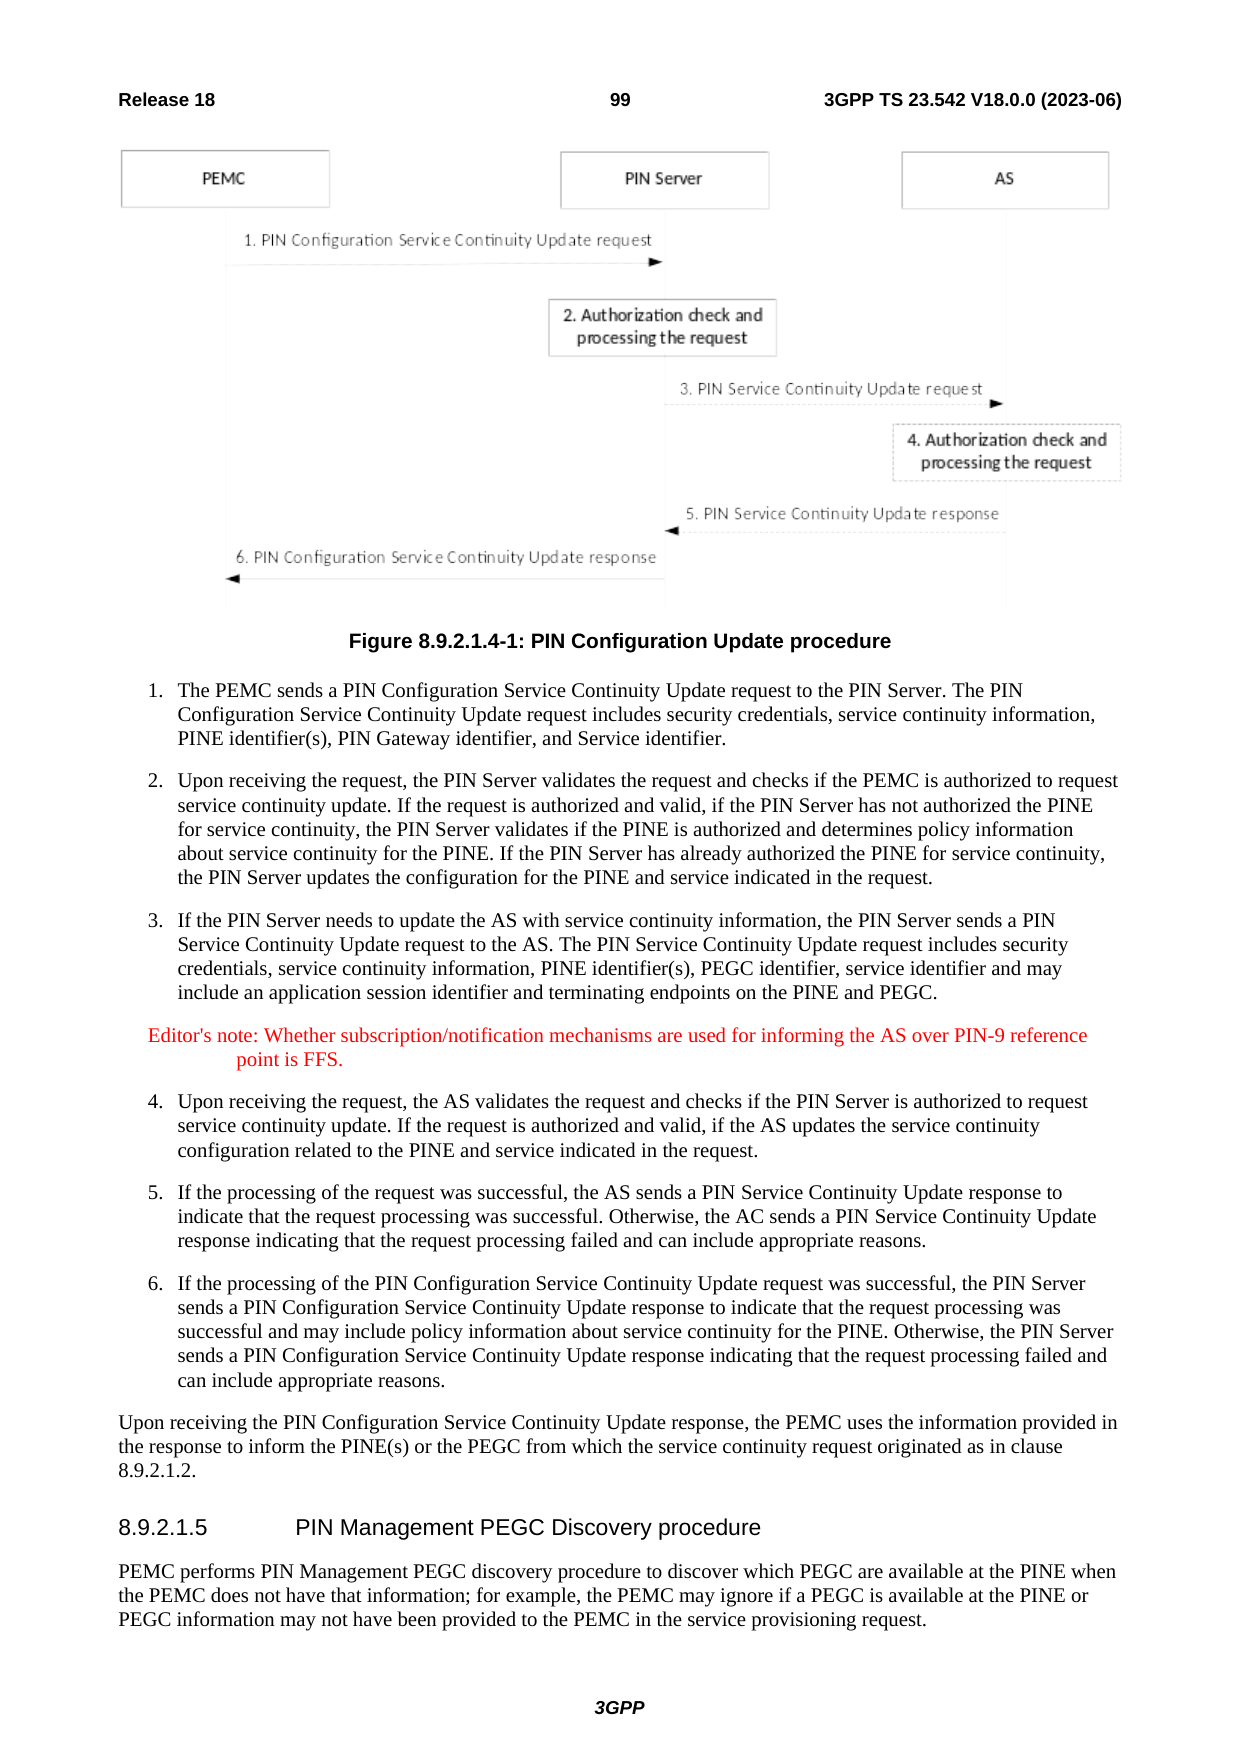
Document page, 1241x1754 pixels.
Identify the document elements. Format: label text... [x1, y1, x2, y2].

text 2. Upon receiving the request, the PIN Server validates the request and checks if the PEMC is authorized to request service continuity update. If the request is authorized and valid, if the PIN Server has not authorized the PINE for service continuity, the PIN Server validates if the PINE is authorized and determines policy information about service continuity for the PINE. If the PIN Server has already authorized the PINE for service continuity, the PIN Server updates the configuration for the PINE and service indicated in the request. [148, 768, 1122, 889]
text 4. Upon receiving the request, the AS validates the request and checks if the PIN Server is authorized to request service continuity update. If the request is authorized and valid, if the AS updates the service continuity configuration related to the PINE and service indicated in the request. [148, 1089, 1122, 1162]
text Upon receiving the PIN Configuration Service Continuity Update response, the PEMC uses the information provided in the response to inform the PINE(s) or the PEGC from which the service continuity request originated as in clause 8.9.2.1.2. [118, 1410, 1122, 1482]
text 3. If the PIN Server needs to update the AS with service continuity information, the PIN Server sends a PIN Service Continuity Update request to the AS. The PIN Service Continuity Update request includes security credentials, service continuity information, PINE identifier(s), PEGC identifier, service identifier and may include an application session identifier and terminating endpoints on the PINE and PEGC. [148, 907, 1122, 1004]
text Editor's note: Whether subscription/notification mechanisms are used for informing the AS over PIN-9 reference point is FFS. [148, 1022, 1122, 1071]
subtitle 8.9.2.1.5 PIN Management PEGC Discovery procedure [118, 1514, 1122, 1540]
text 5. If the processing of the request was successful, the AS sends a PIN Service Continuity Update response to indicate that the request processing was successful. Otherwise, the AC sends a PIN Service Continuity Update response indicating that the request processing failed and can include appropriate reasons. [148, 1180, 1122, 1252]
text Figure 8.9.2.1.4-1: PIN Configuration Update procedure [118, 628, 1122, 652]
text 1. The PEMC sends a PIN Configuration Service Continuity Update request to the PIN Server. The PIN Configuration Service Continuity Update request includes security credentials, service continuity information, PINE identifier(s), PIN Gateway identifier, and Service identifier. [148, 677, 1122, 750]
text 6. If the processing of the PIN Configuration Service Continuity Update request was successful, the PIN Server sends a PIN Configuration Service Continuity Update response to indicate that the request processing was successful and may include policy information about service continuity for the PINE. Otherwise, the PIN Server sends a PIN Configuration Service Continuity Update response indicating that the request processing failed and can include appropriate reasons. [148, 1271, 1122, 1392]
text PEMC performs PIN Management PEGC discovery procedure to discover which PEGC are available at the PINE when the PEMC does not have that information; for example, the PEMC may ignore if a PEGC is available at the PINE or PEGC information may not have been provided to the PEMC in the service provisioning request. [118, 1559, 1122, 1631]
